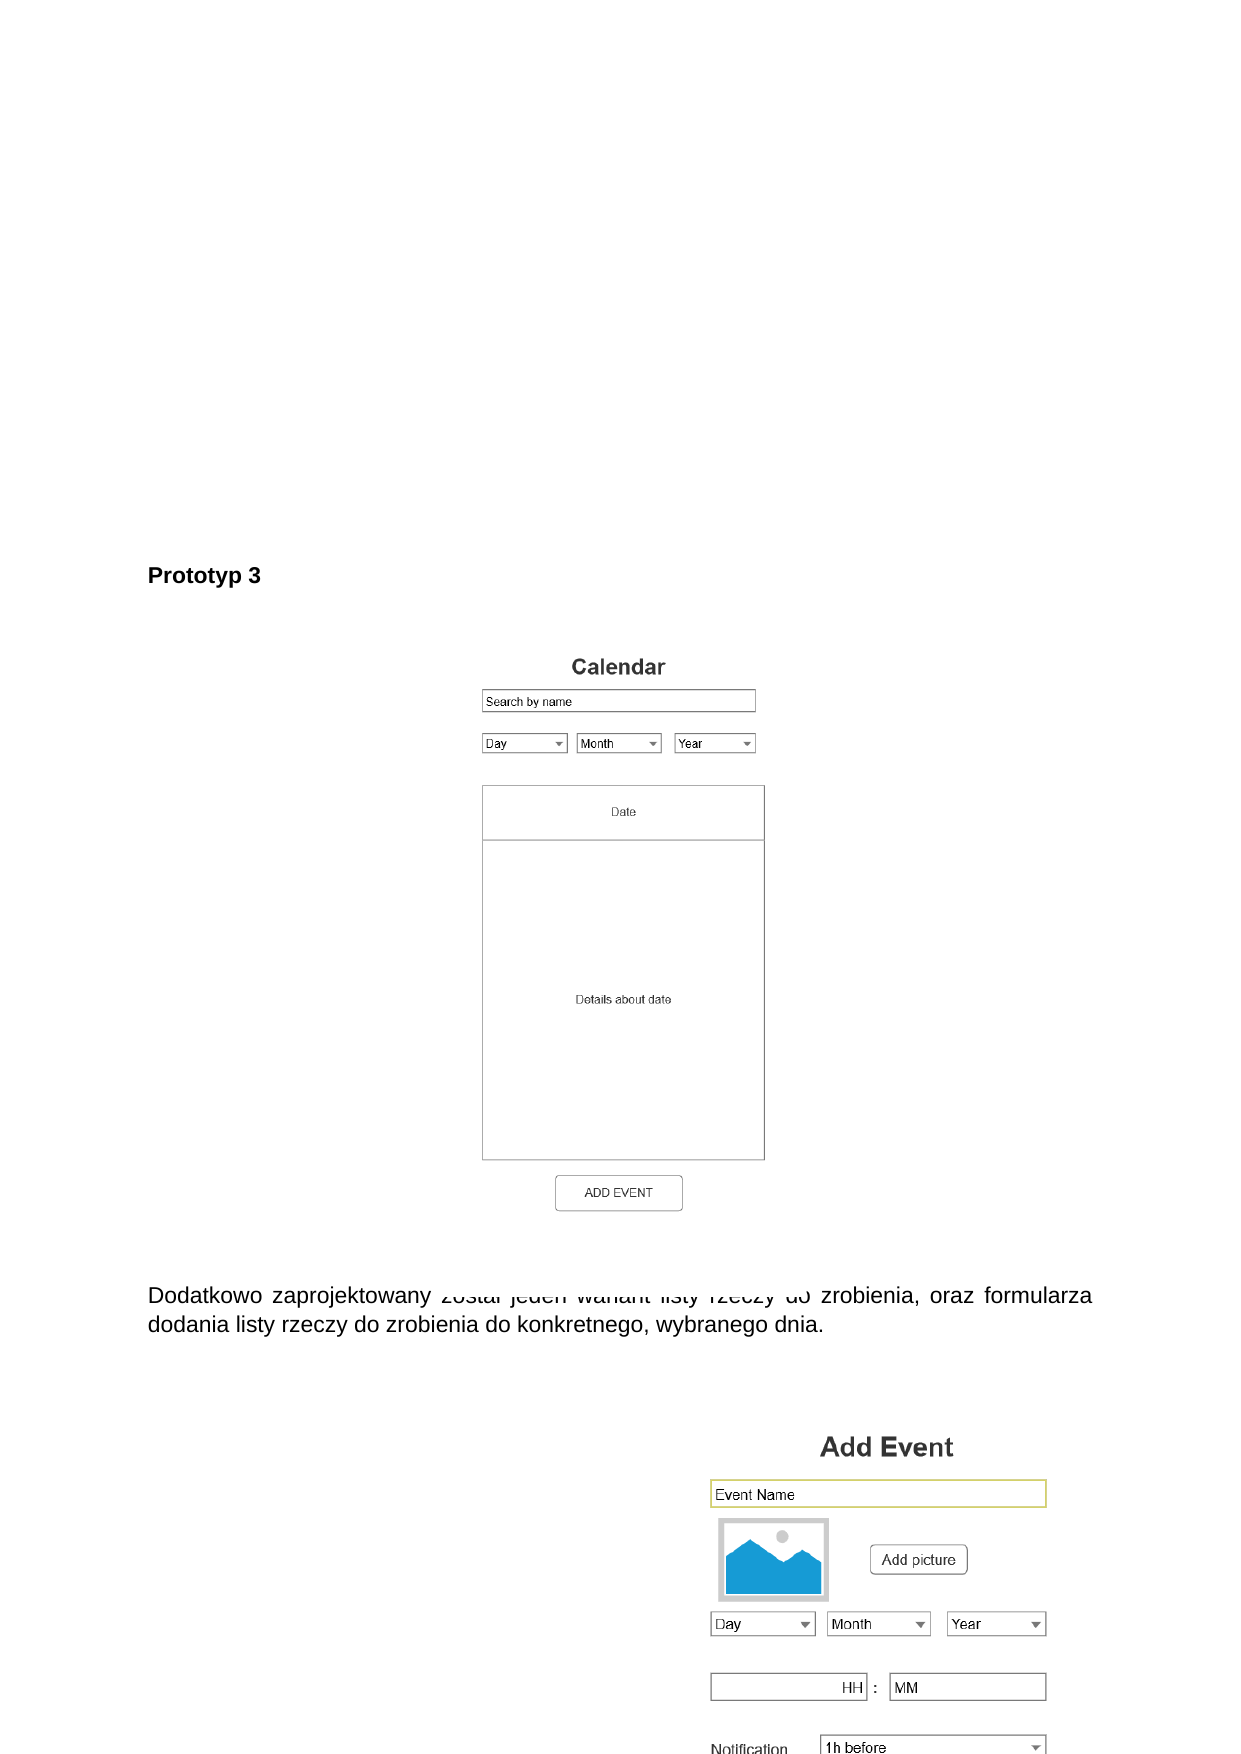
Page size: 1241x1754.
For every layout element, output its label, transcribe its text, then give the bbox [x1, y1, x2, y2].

picture [436, 635, 807, 1297]
text Dodatkowo zaprojektowany został jeden wariant listy rzeczy do zrobienia, oraz formularza dodania listy rzeczy do zrobienia do konkretnego, wybranego dnia. [148, 1282, 1093, 1337]
text Prototyp 3 [148, 562, 1093, 588]
picture [656, 1401, 1110, 1754]
